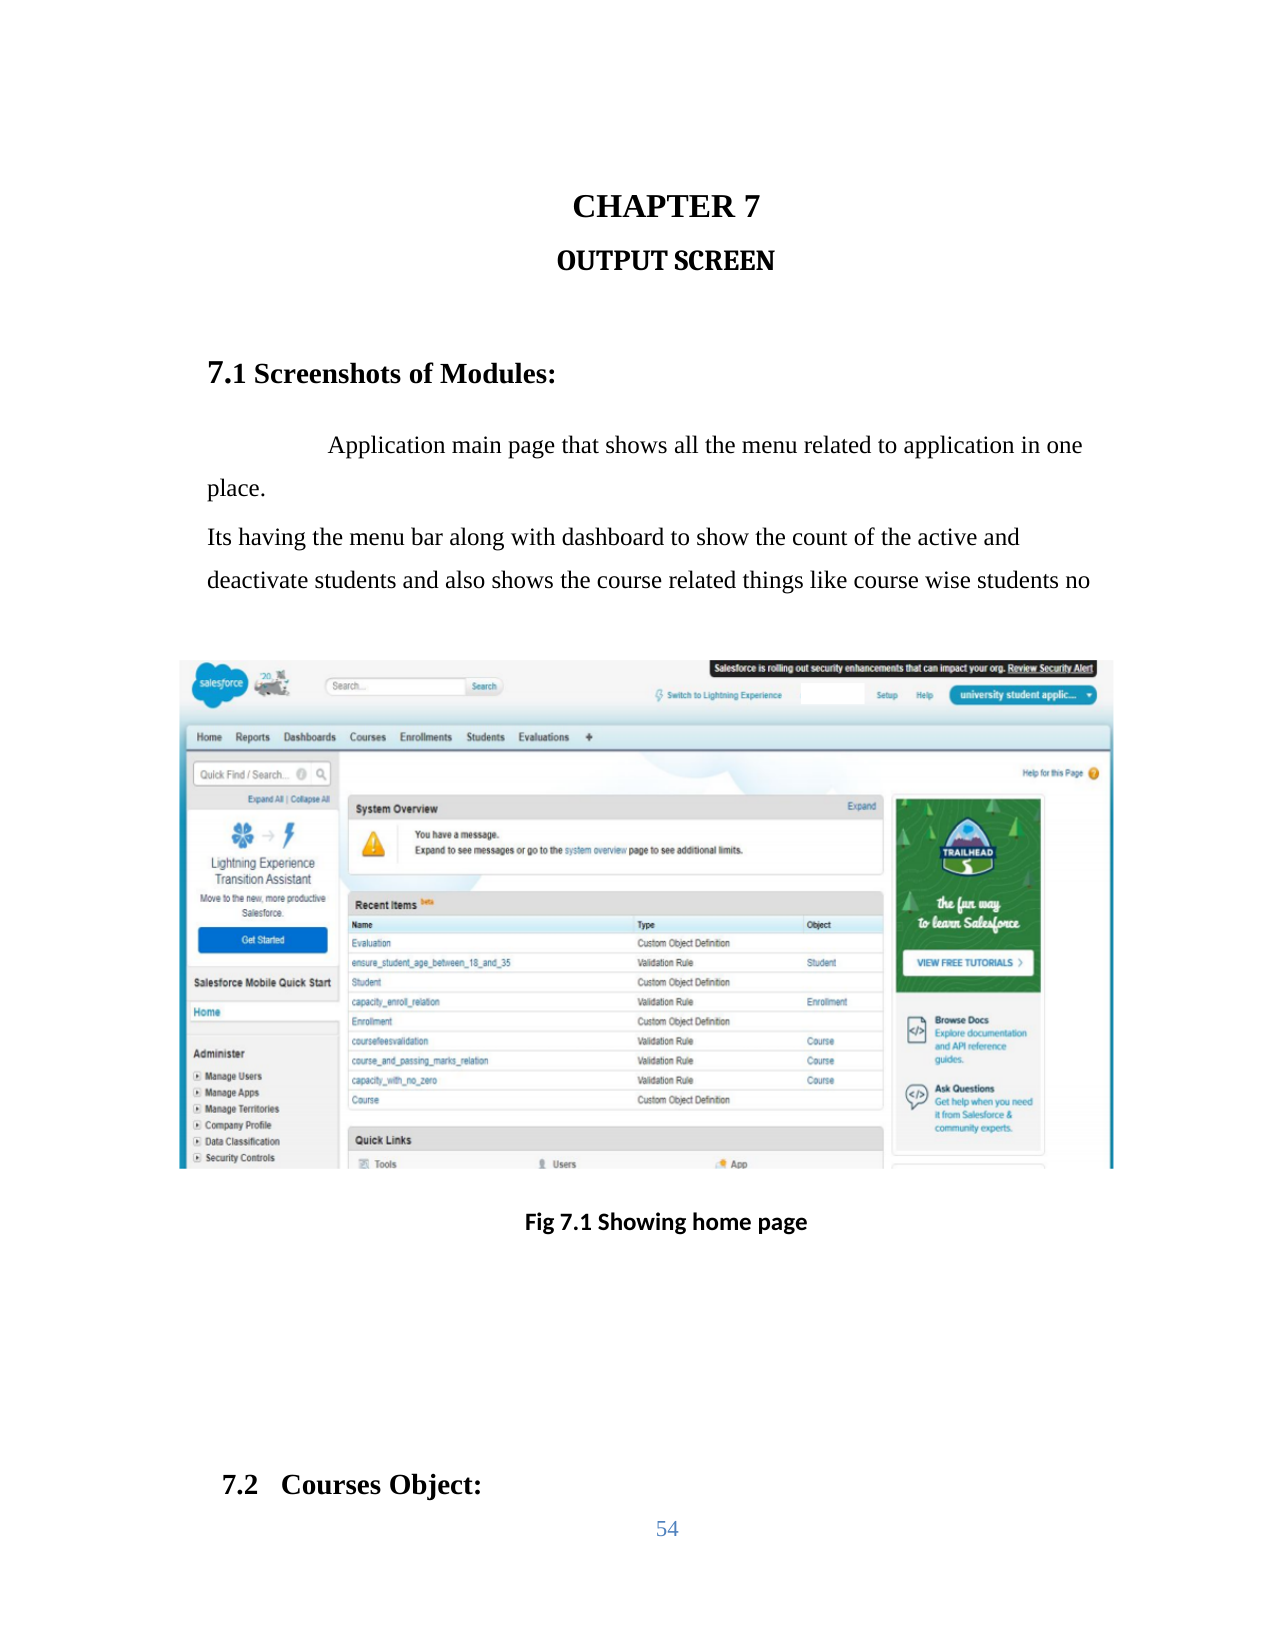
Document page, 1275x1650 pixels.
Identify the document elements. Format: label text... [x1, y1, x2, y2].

picture [177, 656, 1114, 1173]
subtitle CHAPTER 7 [207, 187, 1125, 225]
text Fig 7.1 Showing home page [207, 1207, 1125, 1237]
subtitle Courses Object: [222, 1467, 1125, 1501]
subtitle Application main page that shows all the menu related to application in one place. [207, 430, 1125, 502]
subtitle 7.1 Screenshots of Modules: [207, 353, 1125, 424]
text OUTPUT SCREEN [207, 244, 1125, 278]
subtitle Its having the menu bar along with dashboard to show the count of the active and deactivate students and also shows the course related things like course wise students no [207, 522, 1125, 593]
